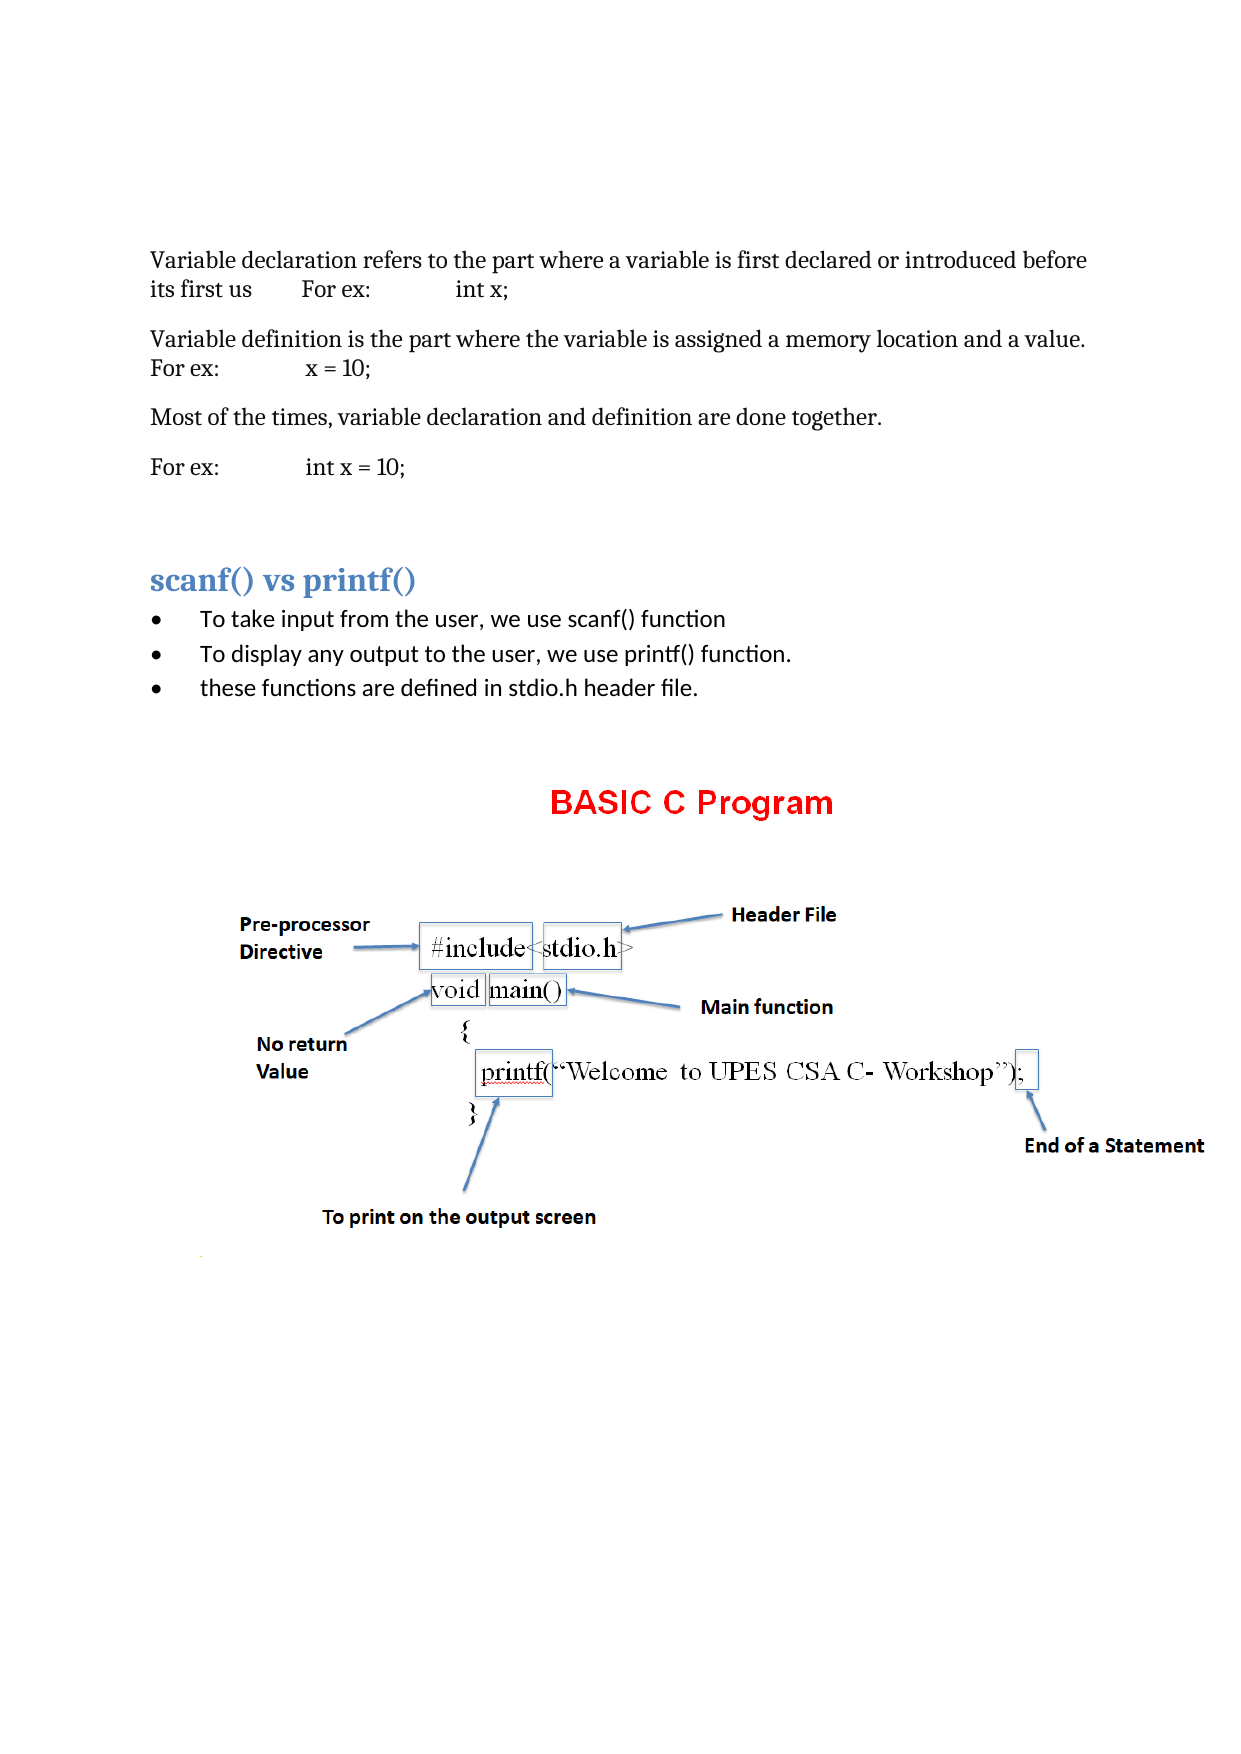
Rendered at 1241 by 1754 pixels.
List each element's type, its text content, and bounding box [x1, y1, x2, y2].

subtitle scanf() vs printf() [150, 561, 1090, 600]
subtitle Variable declaration refers to the part where a variable is first declared or introduced before its first us For ex: int x; [150, 246, 1090, 304]
subtitle Variable definition is the part where the variable is assigned a memory location and a value. For ex: x = 10; [150, 325, 1090, 382]
picture [200, 774, 1237, 1257]
list these functions are defined in stdio.h header file. [150, 672, 1090, 702]
subtitle Most of the times, variable declaration and definition are done together. [150, 403, 1090, 432]
list To take input from the user, we use scanf() function [150, 603, 1090, 634]
list To display any output to the user, we use printf() function. [150, 638, 1090, 668]
subtitle For ex: int x = 10; [150, 453, 1090, 481]
